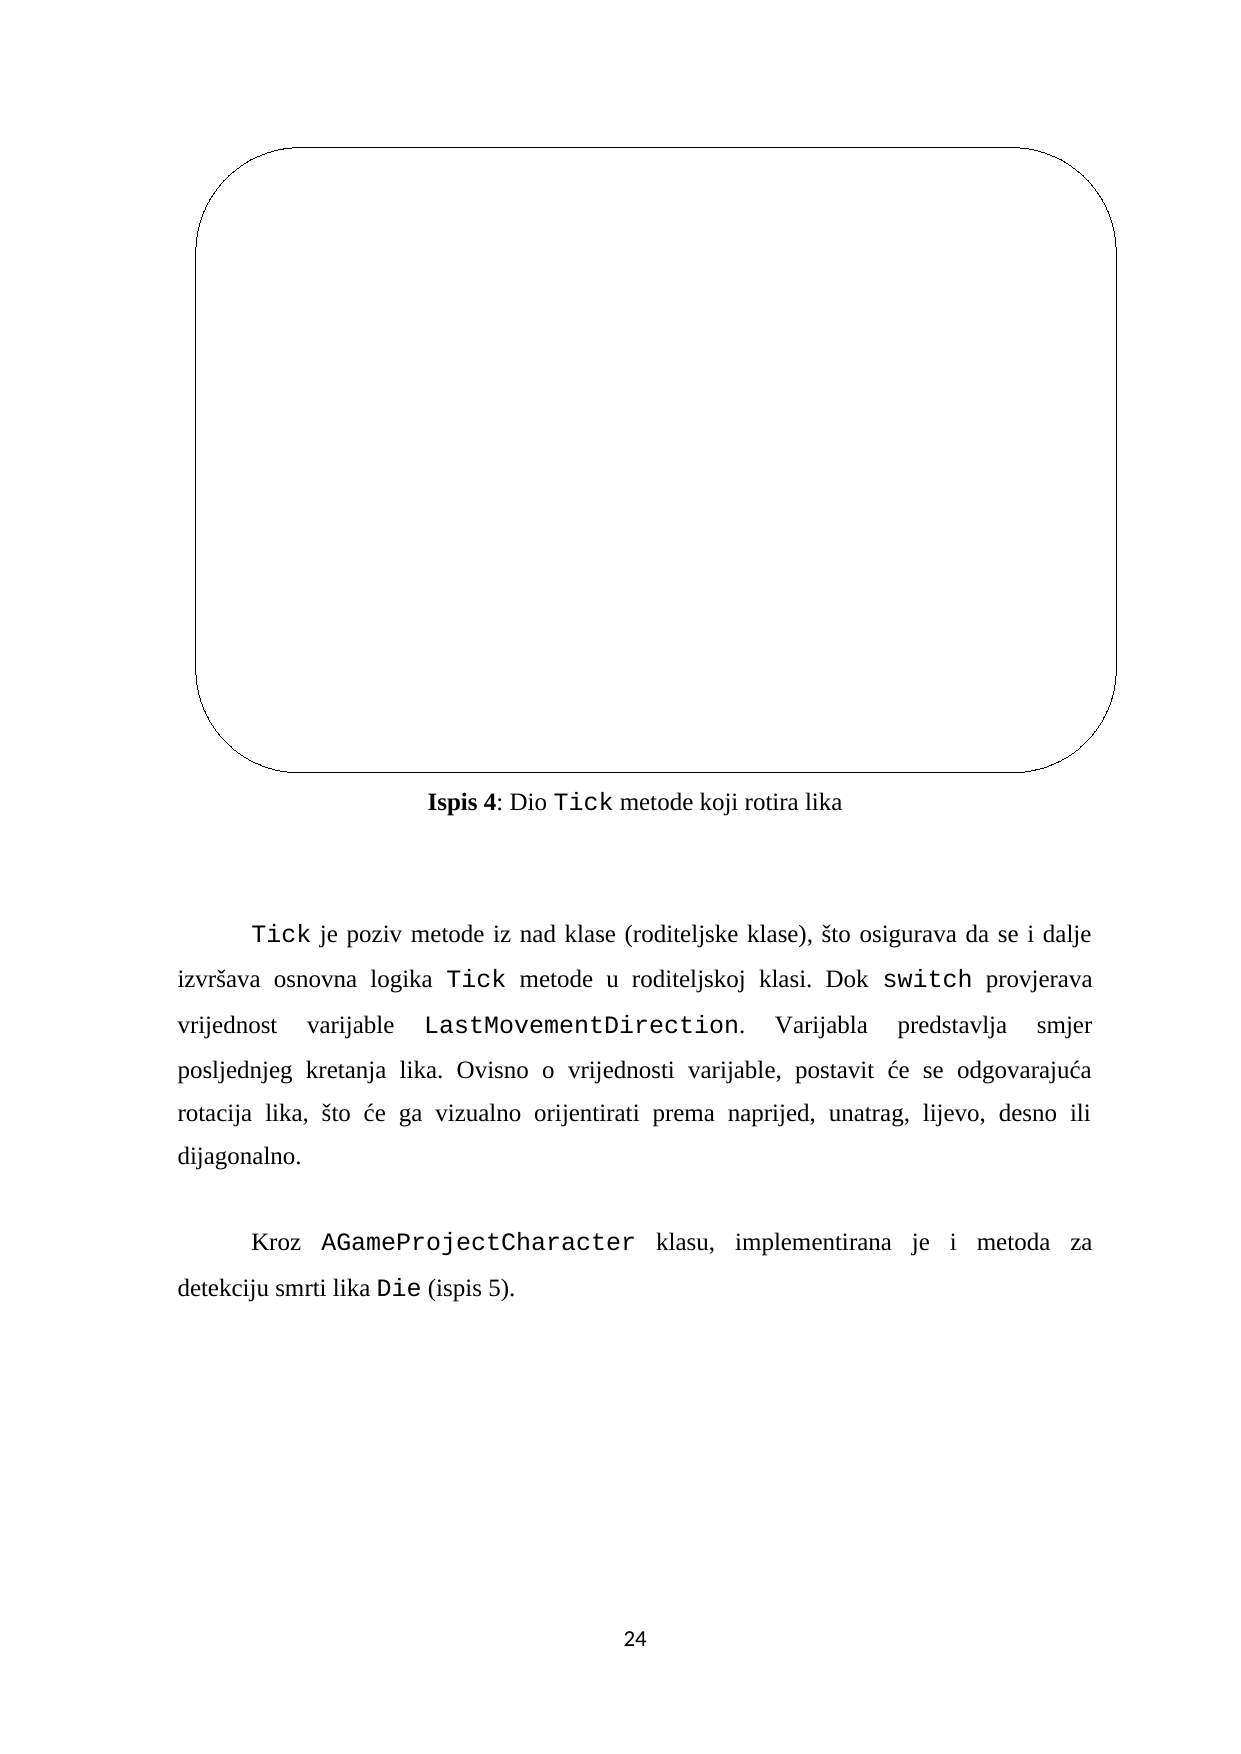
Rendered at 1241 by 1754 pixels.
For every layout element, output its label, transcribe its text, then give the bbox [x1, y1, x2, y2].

text Kroz AGameProjectCharacter klasu, implementirana je i metoda za detekciju smrti lika Die (ispis 5). [177, 1227, 1092, 1303]
text Ispis 4: Dio Tick metode koji rotira lika [177, 787, 1092, 818]
text Tick je poziv metode iz nad klase (roditeljske klase), što osigurava da se i dalje izvršava osnovna logika Tick metode u roditeljskoj klasi. Dok switch provjerava vrijednost varijable LastMovementDirection. Varijabla predstavlja smjer posljednjeg kretanja lika. Ovisno o vrijednosti varijable, postavit će se odgovarajuća rotacija lika, što će ga vizualno orijentirati prema naprijed, unatrag, lijevo, desno ili dijagonalno. [177, 919, 1092, 1170]
